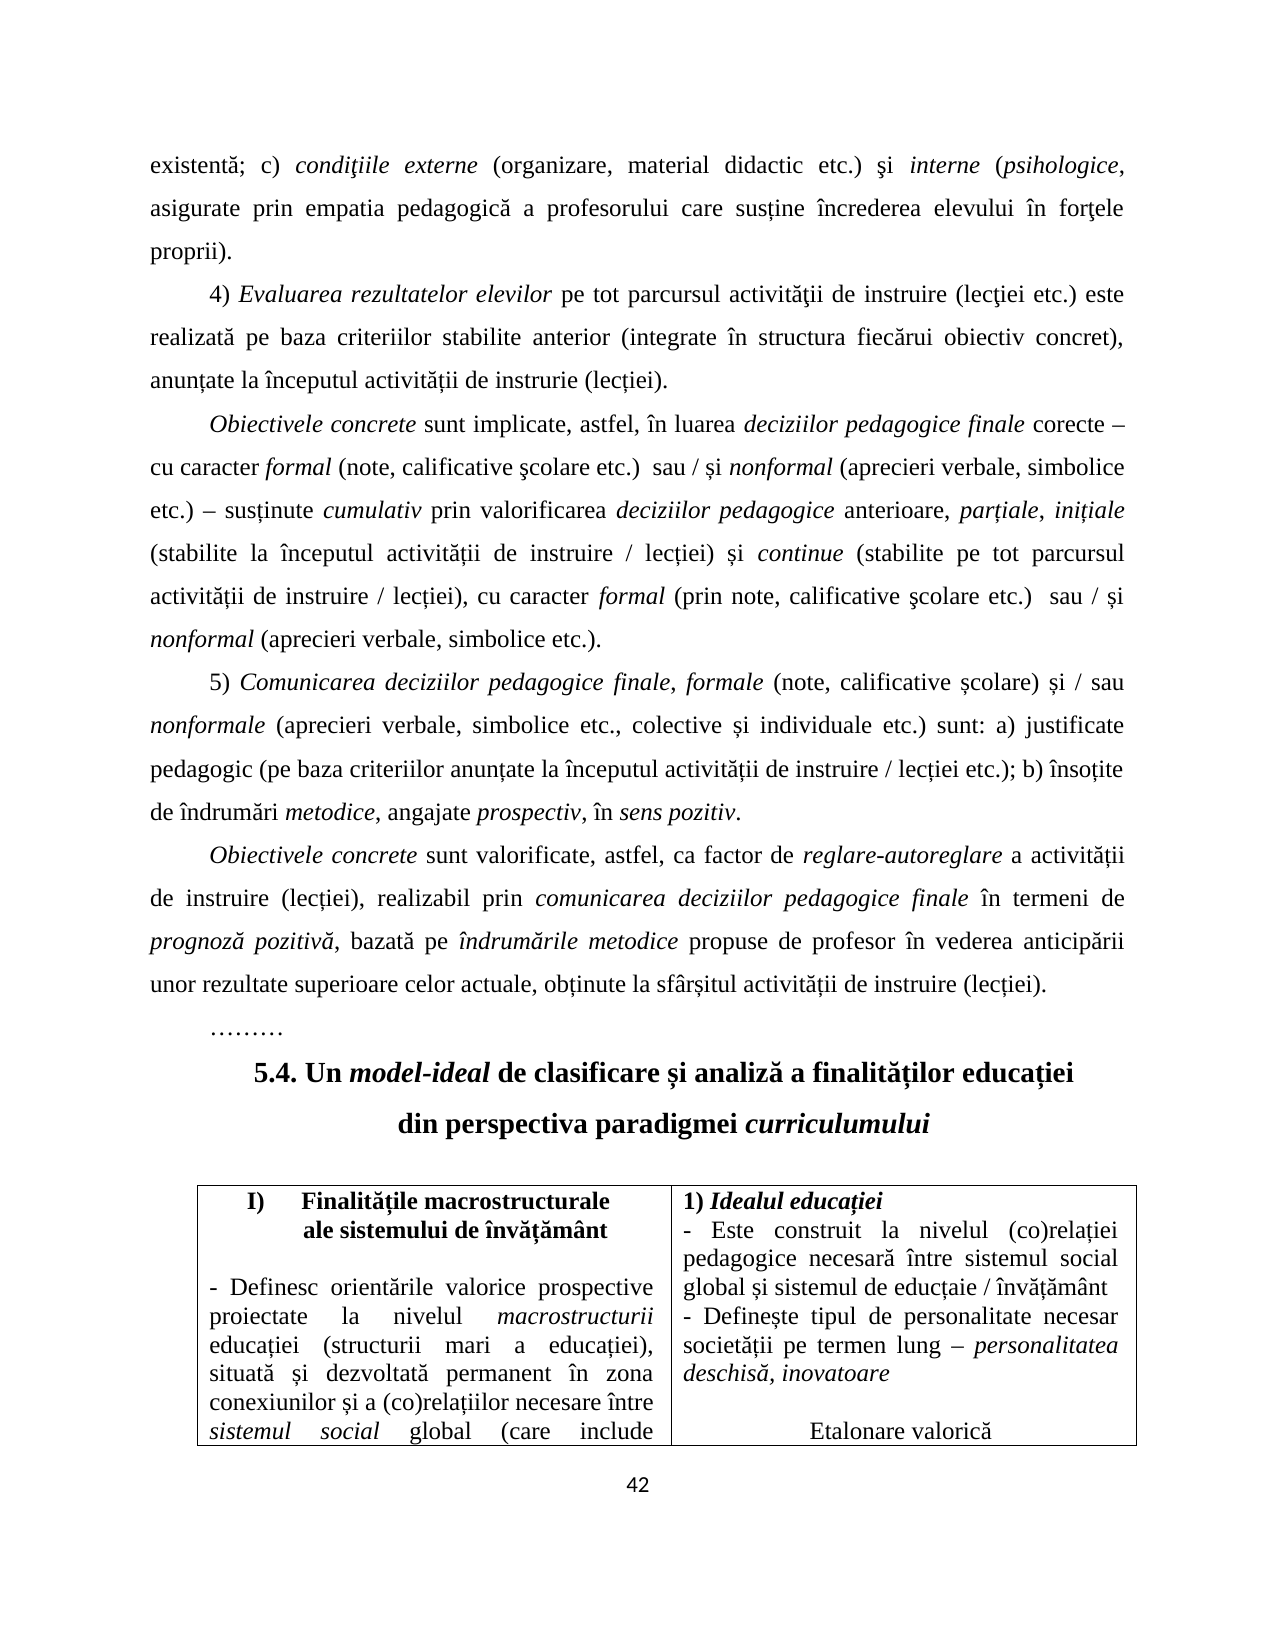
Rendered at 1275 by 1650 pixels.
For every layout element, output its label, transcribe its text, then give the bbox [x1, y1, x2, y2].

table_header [198, 1186, 671, 1445]
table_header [672, 1186, 1136, 1445]
text din perspectiva paradigmei curriculumului [150, 1106, 1118, 1139]
text Obiectivele concrete sunt implicate, astfel, în luarea deciziilor pedagogice finale corecte – cu caracter formal (note, calificative şcolare etc.) sau / și nonformal (aprecieri verbale, simbolice etc.) – susținute cumulativ prin valorificarea deciziilor pedagogice anterioare, parțiale, inițiale (stabilite la începutul activității de instruire / lecției) și continue (stabilite pe tot parcursul activității de instruire / lecției), cu caracter formal (prin note, calificative şcolare etc.) sau / și nonformal (aprecieri verbale, simbolice etc.). [150, 409, 1125, 653]
text 5.4. Un model-ideal de clasificare și analiză a finalităților educației [150, 1056, 1118, 1089]
text ……… [150, 1012, 1125, 1041]
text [150, 150, 1125, 265]
text 5) Comunicarea deciziilor pedagogice finale, formale (note, calificative școlare) și / sau nonformale (aprecieri verbale, simbolice etc., colective și individuale etc.) sunt: a) justificate pedagogic (pe baza criteriilor anunțate la începutul activității de instruire / lecției etc.); b) însoțite de îndrumări metodice, angajate prospectiv, în sens pozitiv. [150, 667, 1125, 826]
text Obiectivele concrete sunt valorificate, astfel, ca factor de reglare-autoreglare a activității de instruire (lecției), realizabil prin comunicarea deciziilor pedagogice finale în termeni de prognoză pozitivă, bazată pe îndrumările metodice propuse de profesor în vederea anticipării unor rezultate superioare celor actuale, obținute la sfârșitul activității de instruire (lecției). [150, 840, 1125, 998]
text 4) Evaluarea rezultatelor elevilor pe tot parcursul activităţii de instruire (lecţiei etc.) este realizată pe baza criteriilor stabilite anterior (integrate în structura fiecărui obiectiv concret), anunțate la începutul activității de instrurie (lecției). [150, 279, 1125, 394]
